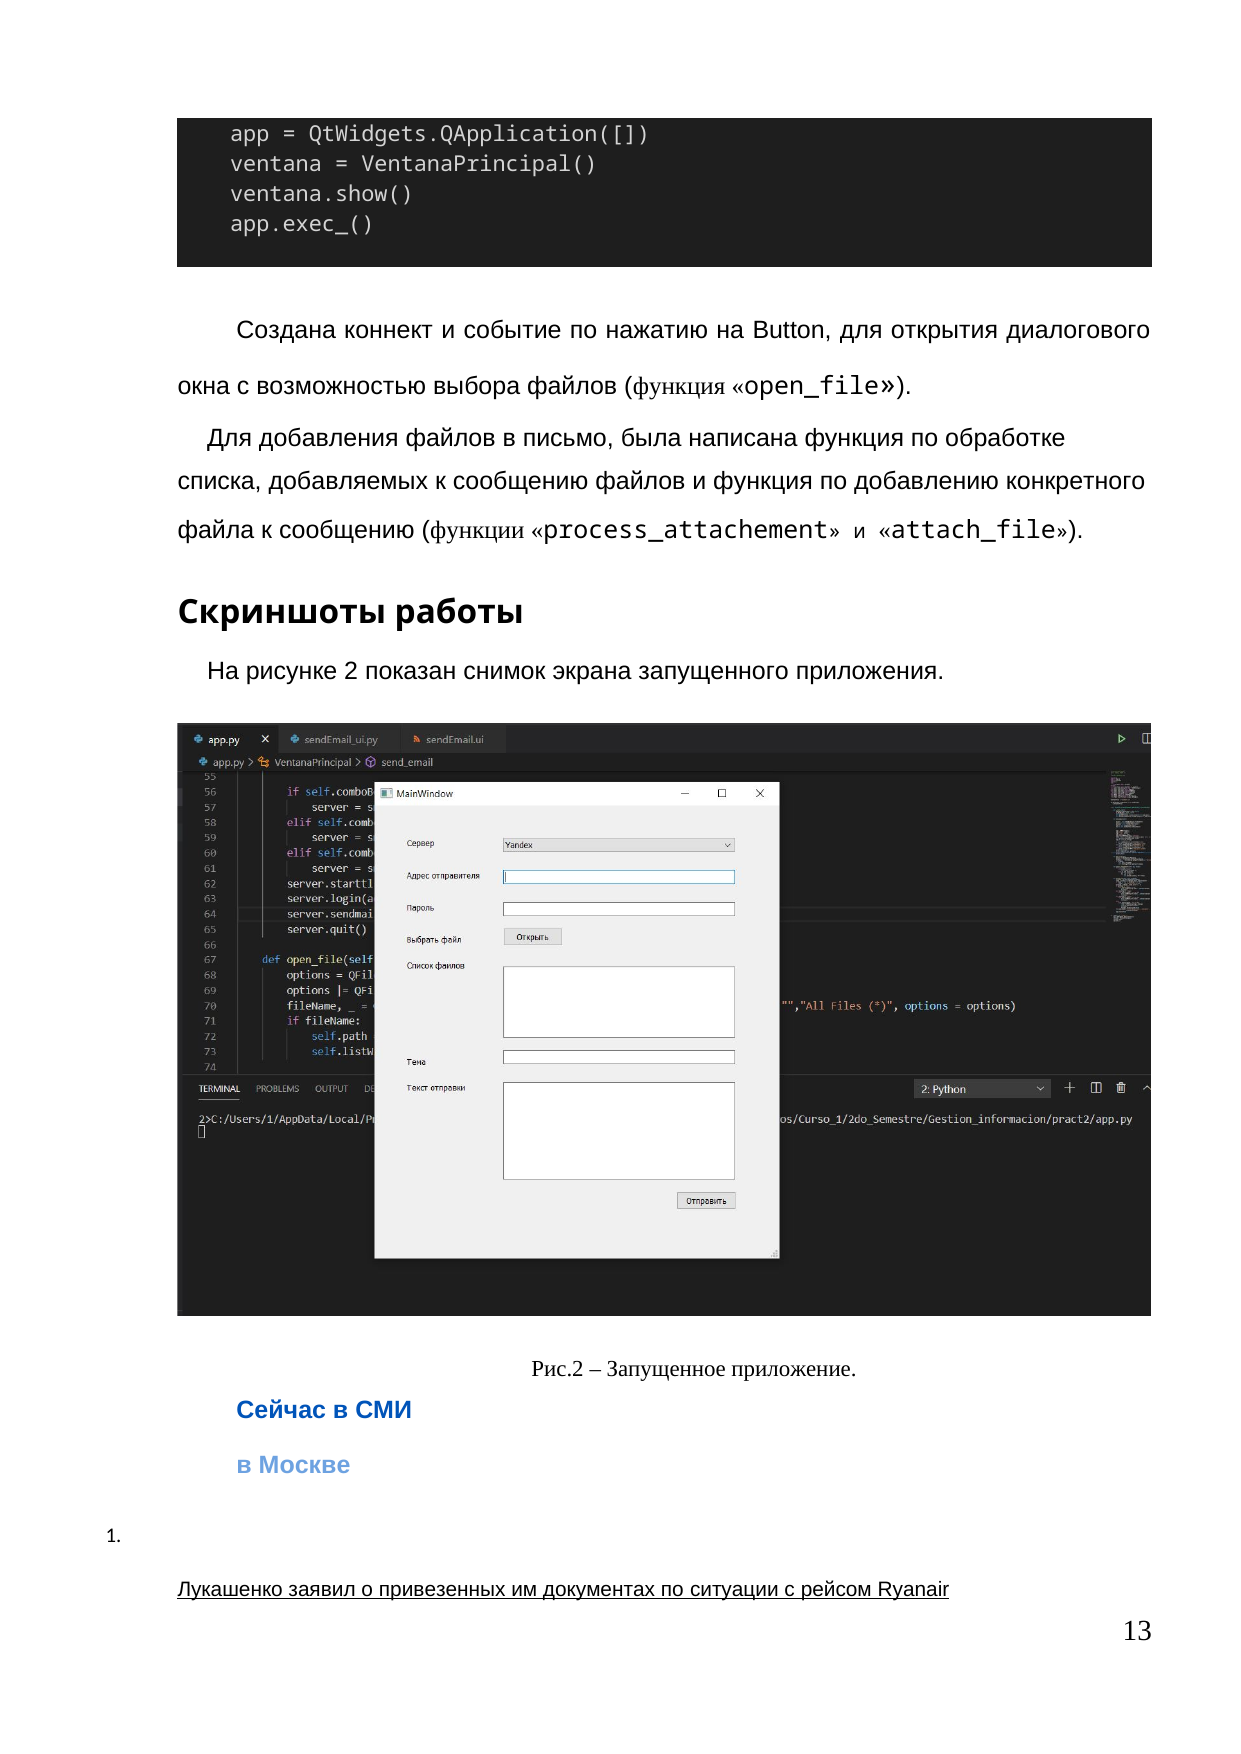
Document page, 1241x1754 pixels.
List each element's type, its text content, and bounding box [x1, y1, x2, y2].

text Рис.2 – Запущенное приложение. [177, 1355, 1152, 1381]
subtitle Сейчас в СМИ [177, 1394, 1133, 1423]
subtitle в Москве [177, 1450, 1133, 1479]
list Лукашенко заявил о привезенных им документах по ситуации с рейсом Ryanair [177, 1577, 1152, 1601]
text ventana.show() [177, 178, 1152, 207]
picture [177, 723, 1151, 1316]
subtitle Скриншоты работы [177, 588, 1152, 633]
text app = QtWidgets.QApplication([]) [177, 118, 1152, 148]
text app.exec_() [177, 207, 1152, 237]
text Создана коннект и событие по нажатию на Button, для открытия диалогового окна с возможностью выбора файлов (функция «open_file»). [177, 315, 1152, 403]
text Для добавления файлов в письмо, была написана функция по обработке списка, добавляемых к сообщению файлов и функция по добавлению конкретного файла к сообщению (функции «process_attachement» и «attach_file»). [177, 423, 1152, 546]
text ventana = VentanaPrincipal() [177, 148, 1152, 178]
text На рисунке 2 показан снимок экрана запущенного приложения. [177, 656, 1152, 685]
